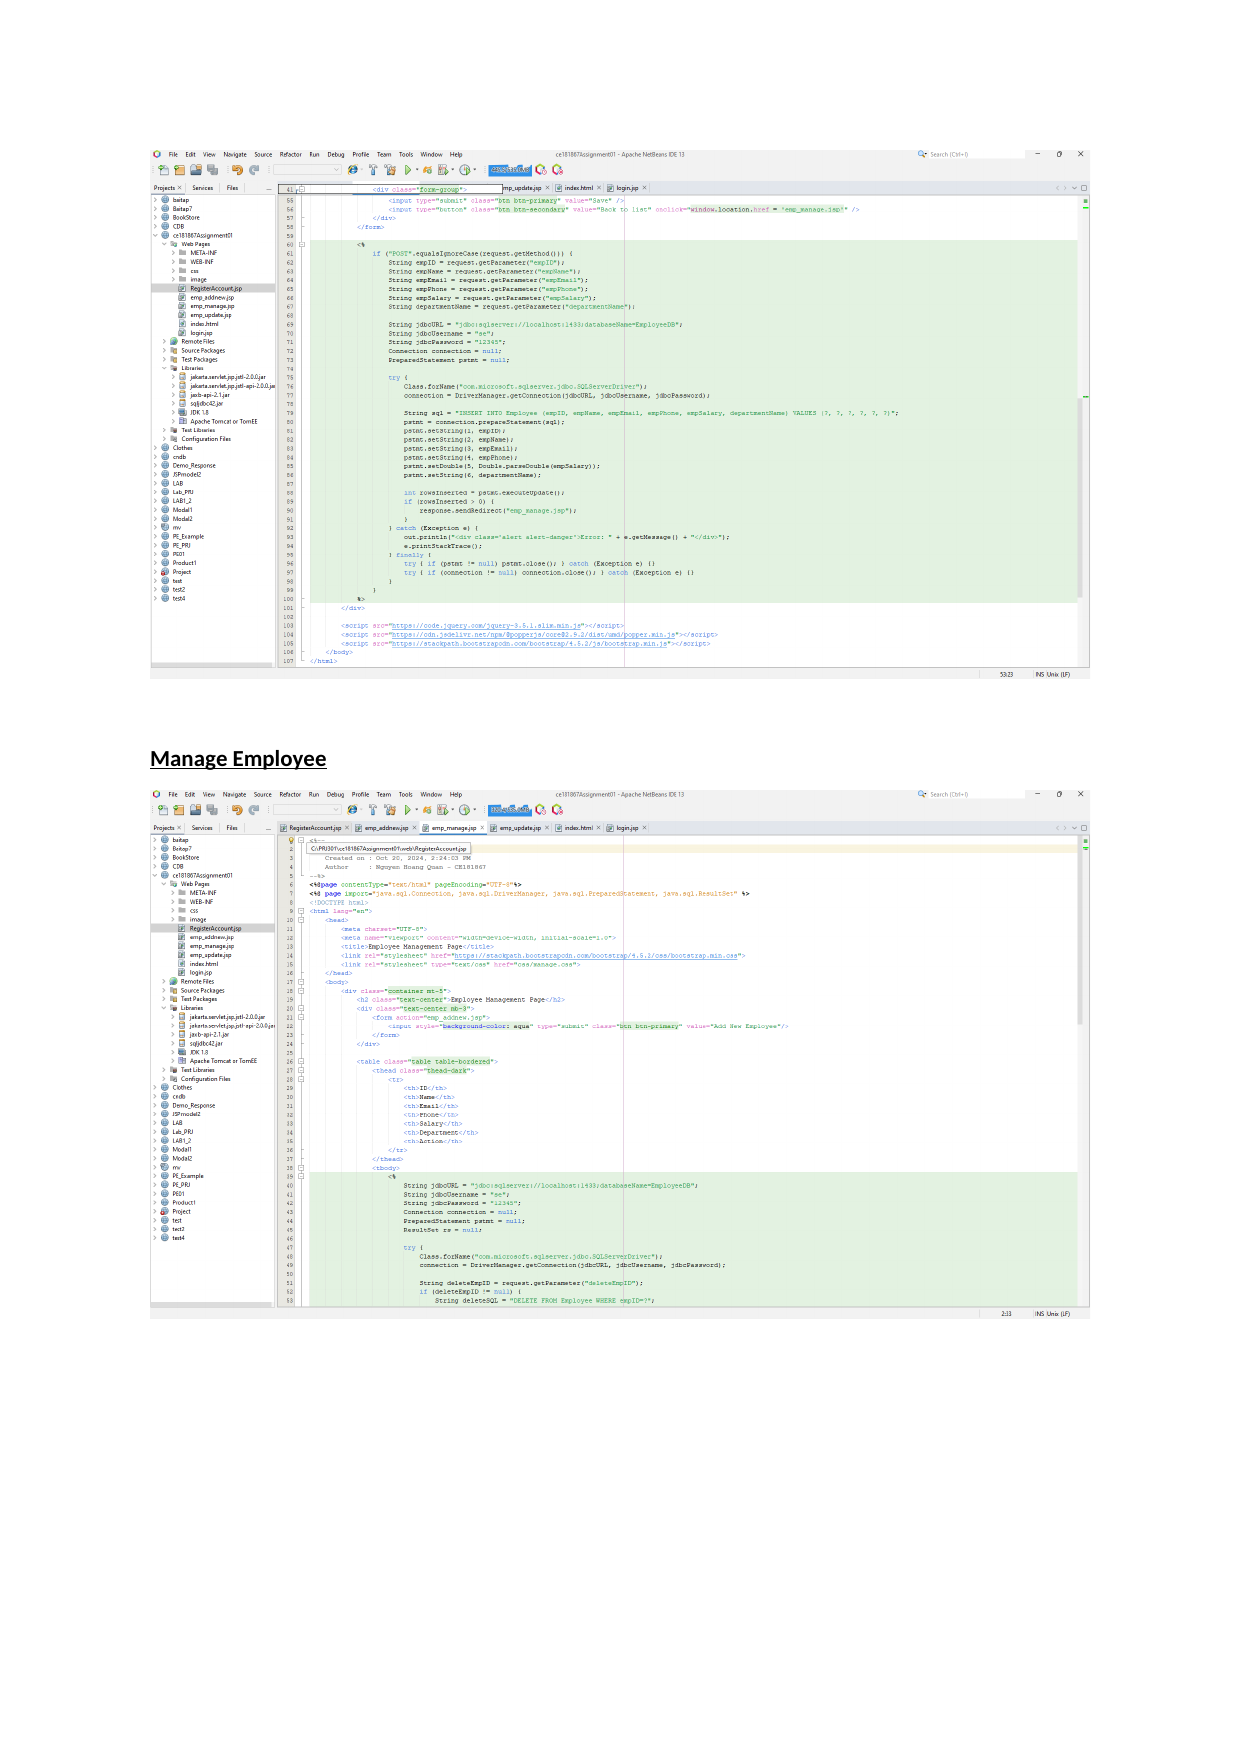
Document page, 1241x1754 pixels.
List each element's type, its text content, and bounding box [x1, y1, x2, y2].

picture [150, 150, 1091, 679]
picture [150, 790, 1091, 1319]
text Manage Employee [150, 744, 1090, 772]
